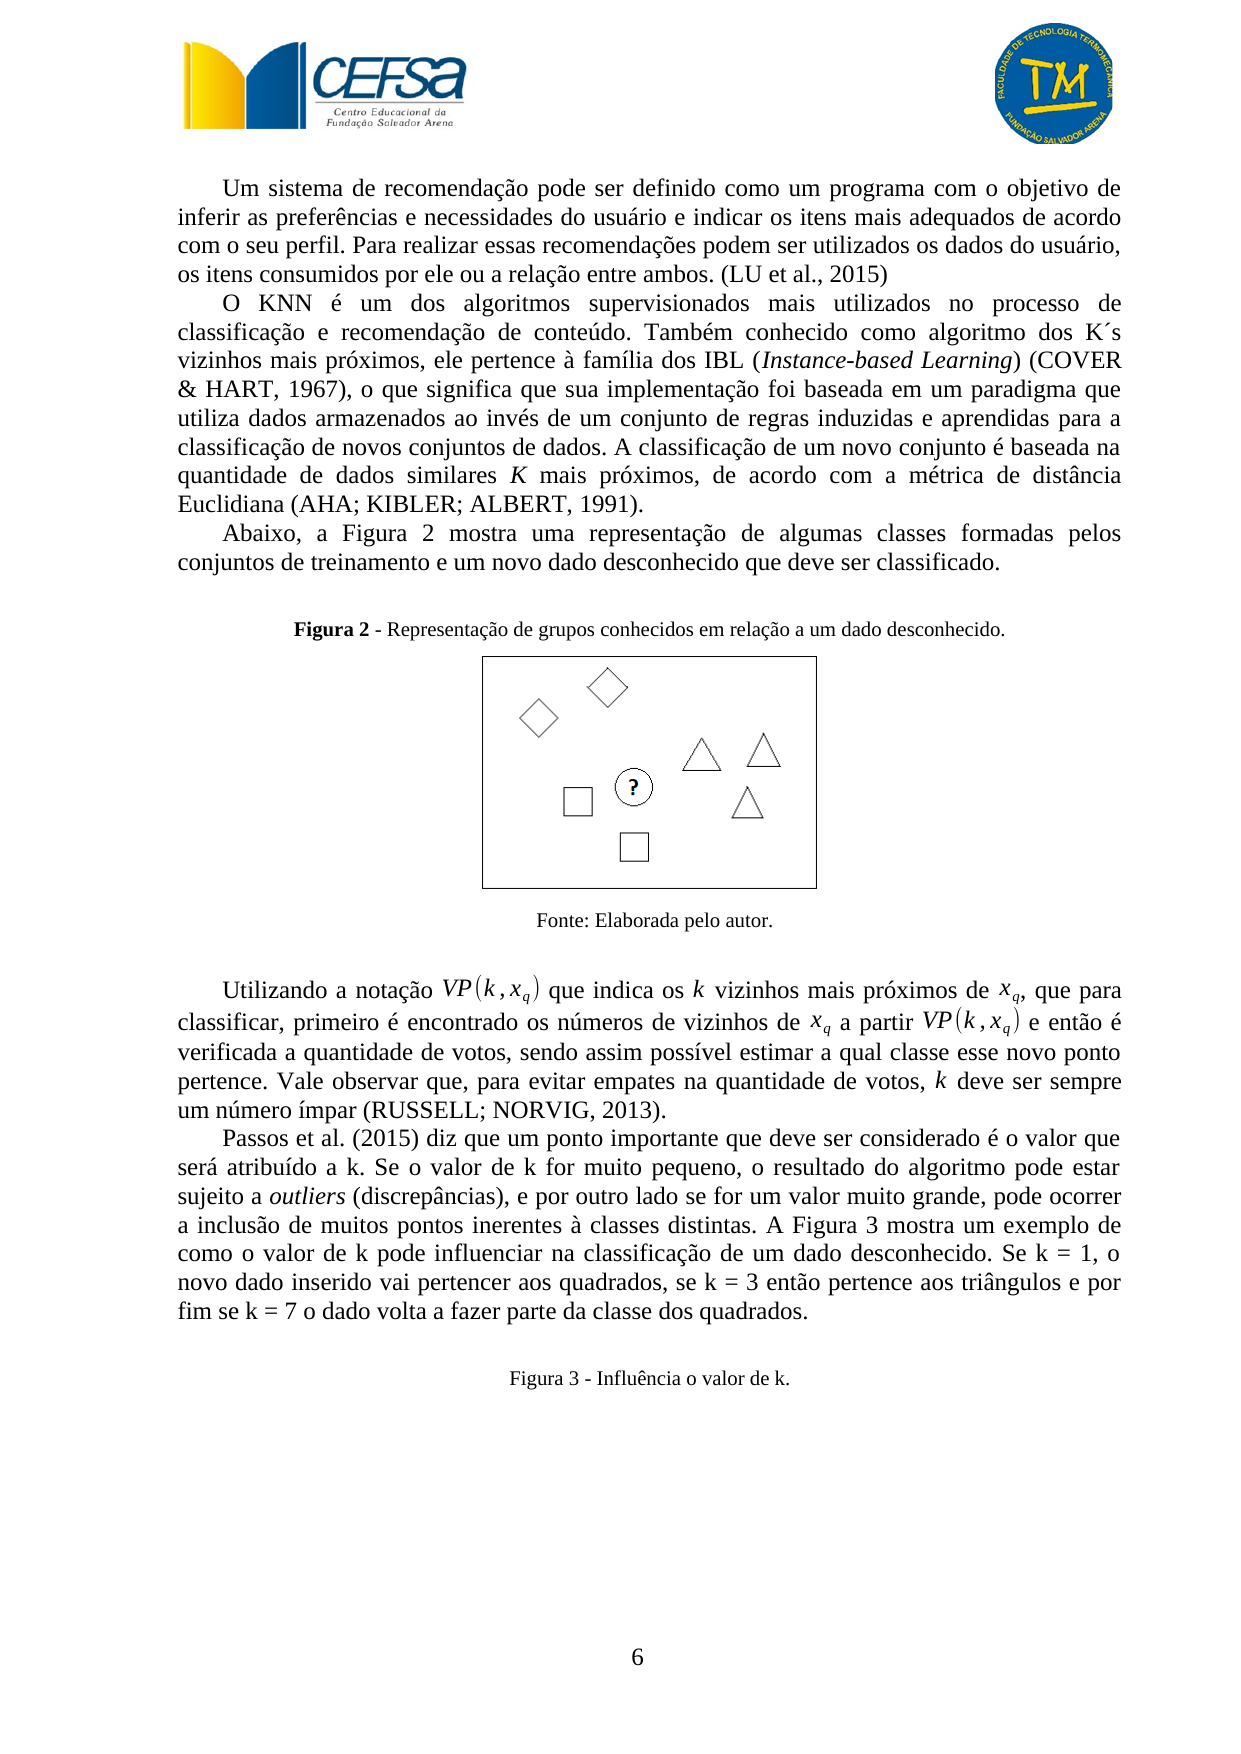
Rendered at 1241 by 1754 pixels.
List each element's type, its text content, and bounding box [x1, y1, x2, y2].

picture [993, 23, 1113, 142]
picture [477, 653, 823, 896]
text O KNN é um dos algoritmos supervisionados mais utilizados no processo de classificação e recomendação de conteúdo. Também conhecido como algoritmo dos K´s vizinhos mais próximos, ele pertence à família dos IBL (Instance-based Learning) (COVER & HART, 1967), o que significa que sua implementação foi baseada em um paradigma que utiliza dados armazenados ao invés de um conjunto de regras induzidas e aprendidas para a classificação de novos conjuntos de dados. A classificação de um novo conjunto é baseada na quantidade de dados similares K mais próximos, de acordo com a métrica de distância Euclidiana (AHA; KIBLER; ALBERT, 1991). [177, 288, 1122, 518]
text Abaixo, a Figura 2 mostra uma representação de algumas classes formadas pelos conjuntos de treinamento e um novo dado desconhecido que deve ser classificado. [177, 518, 1122, 576]
text Figura 2 - Representação de grupos conhecidos em relação a um dado desconhecido. [177, 617, 1122, 641]
picture [175, 32, 488, 170]
text Utilizando a notação que indica os vizinhos mais próximos de , que para classificar, primeiro é encontrado os números de vizinhos de a partir e então é verificada a quantidade de votos, sendo assim possível estimar a qual classe esse novo ponto pertence. Vale observar que, para evitar empates na quantidade de votos, deve ser sempre um número ímpar (RUSSELL; NORVIG, 2013). [177, 973, 1122, 1123]
text Passos et al. (2015) diz que um ponto importante que deve ser considerado é o valor que será atribuído a k. Se o valor de k for muito pequeno, o resultado do algoritmo pode estar sujeito a outliers (discrepâncias), e por outro lado se for um valor muito grande, pode ocorrer a inclusão de muitos pontos inerentes à classes distintas. A Figura 3 mostra um exemplo de como o valor de k pode influenciar na classificação de um dado desconhecido. Se k = 1, o novo dado inserido vai pertencer aos quadrados, se k = 3 então pertence aos triângulos e por fim se k = 7 o dado volta a fazer parte da classe dos quadrados. [177, 1123, 1122, 1325]
text Fonte: Elaborada pelo autor. [177, 908, 1122, 932]
